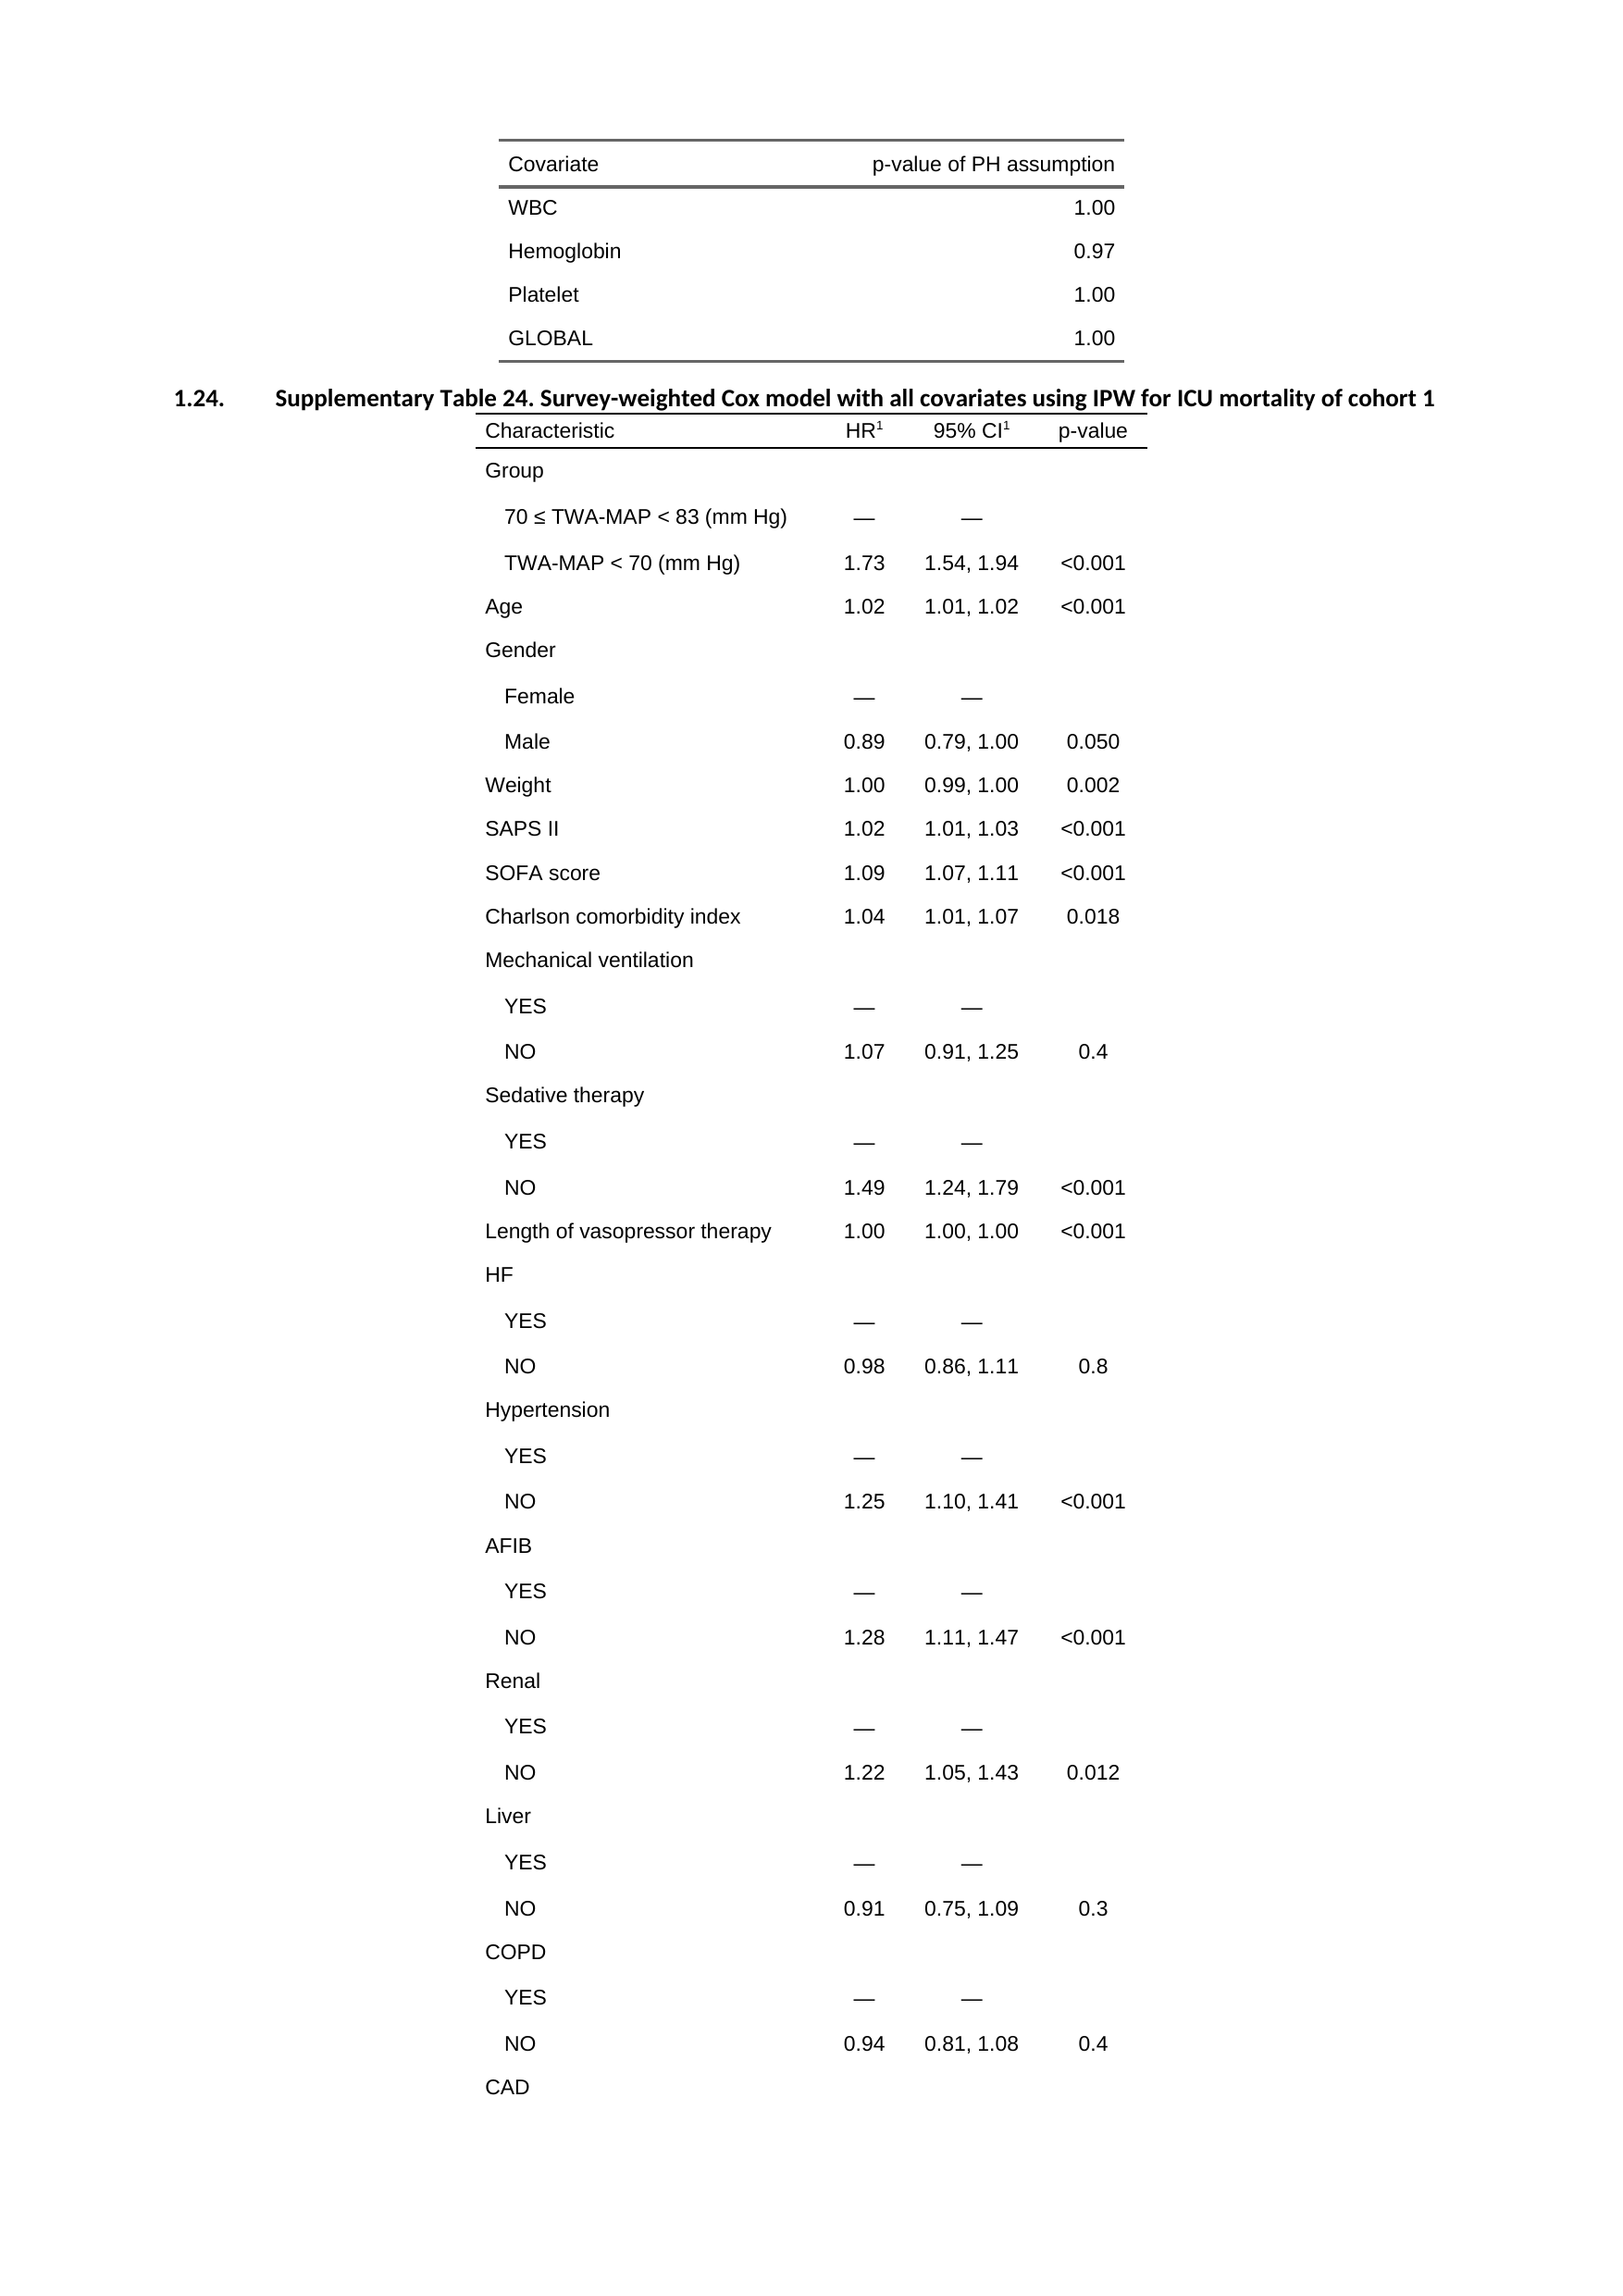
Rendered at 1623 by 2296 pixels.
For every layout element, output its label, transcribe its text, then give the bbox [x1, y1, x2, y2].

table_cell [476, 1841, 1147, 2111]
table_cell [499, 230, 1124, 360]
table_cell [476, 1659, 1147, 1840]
subtitle Supplementary Table 24. Survey-weighted Cox model with all covariates using IPW for ICU mortality of cohort 1 [173, 382, 1484, 413]
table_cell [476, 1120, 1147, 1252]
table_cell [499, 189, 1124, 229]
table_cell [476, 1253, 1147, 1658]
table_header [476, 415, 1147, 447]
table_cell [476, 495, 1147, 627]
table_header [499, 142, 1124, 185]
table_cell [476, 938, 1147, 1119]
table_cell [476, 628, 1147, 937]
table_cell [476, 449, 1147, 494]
